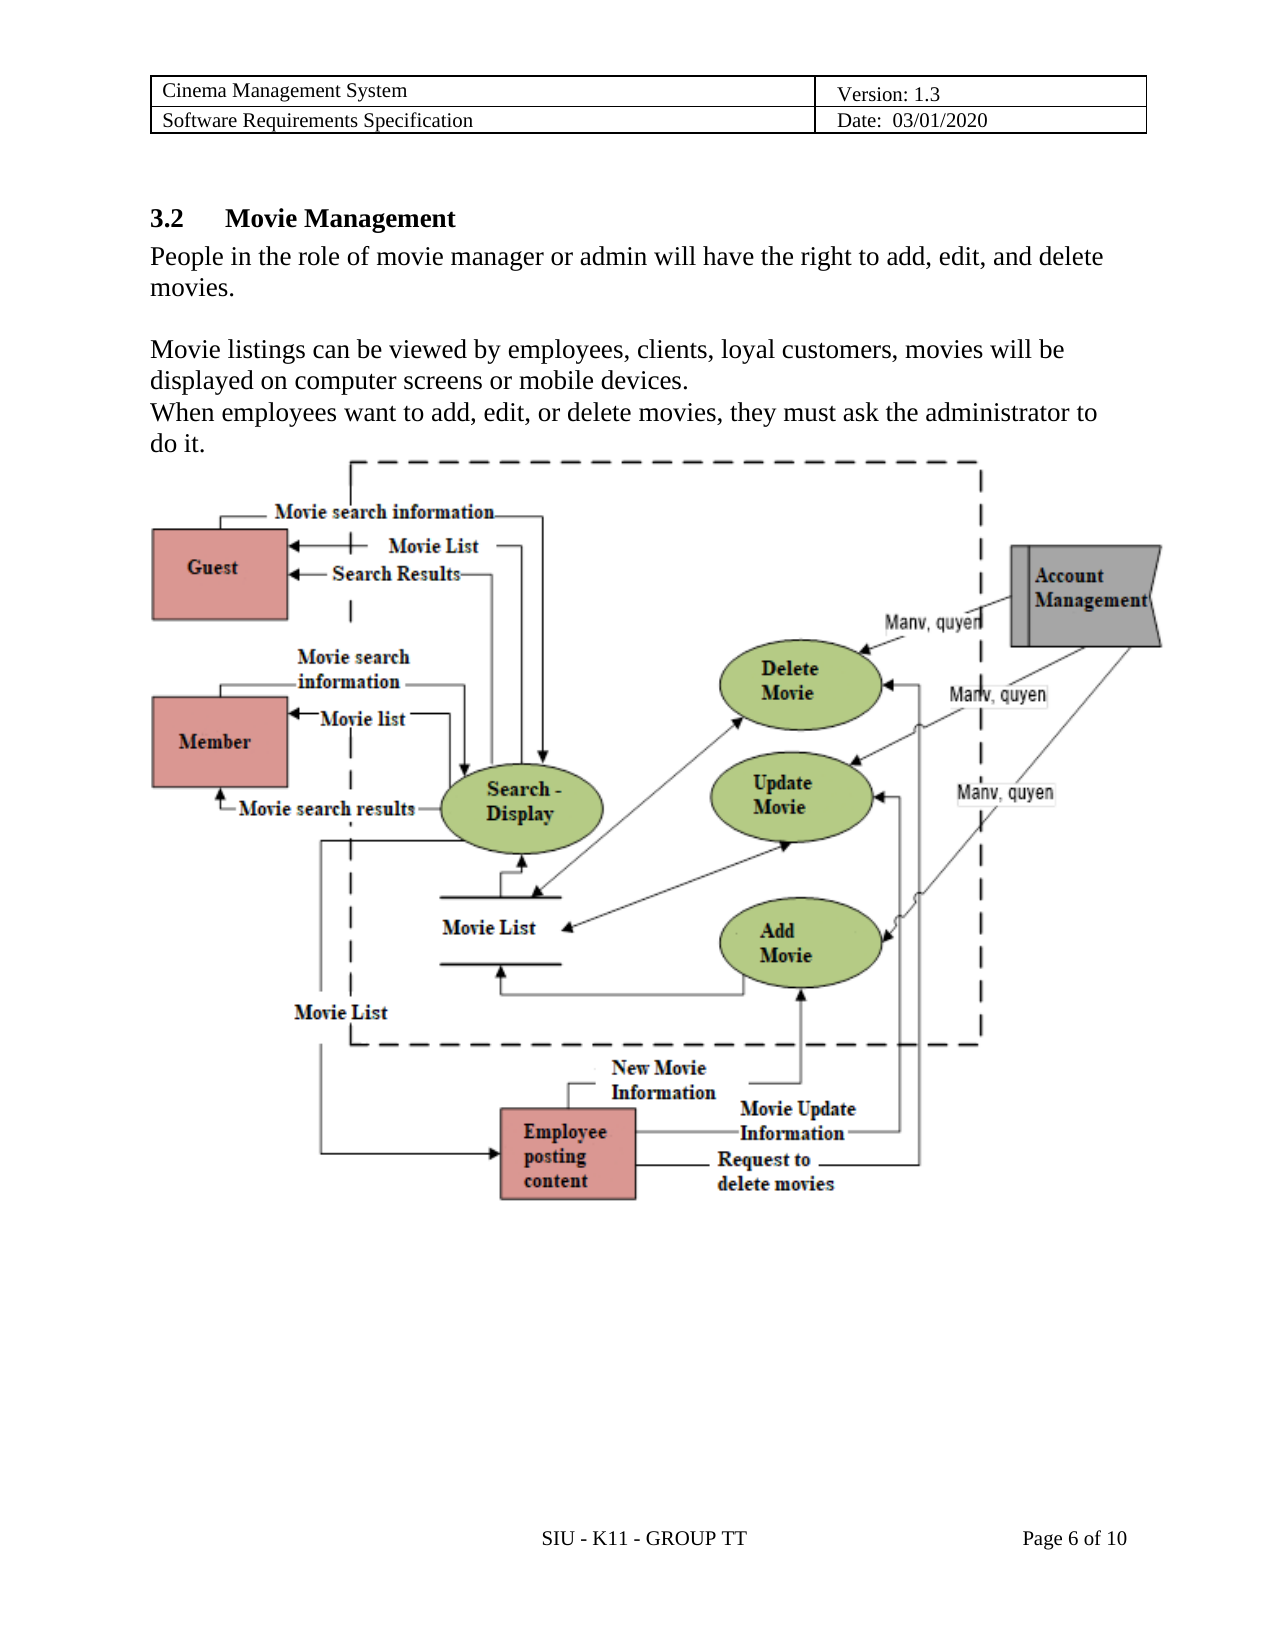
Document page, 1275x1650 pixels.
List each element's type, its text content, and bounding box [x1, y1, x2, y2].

text Movie listings can be viewed by employees, clients, loyal customers, movies will be displayed on computer screens or mobile devices. [150, 333, 1125, 396]
text When employees want to add, edit, or delete movies, they must ask the administrator to do it. [150, 396, 1125, 457]
picture [150, 457, 1195, 1243]
text People in the role of movie manager or admin will have the right to add, edit, and delete movies. [150, 240, 1125, 302]
subtitle Movie Management [150, 202, 1125, 234]
